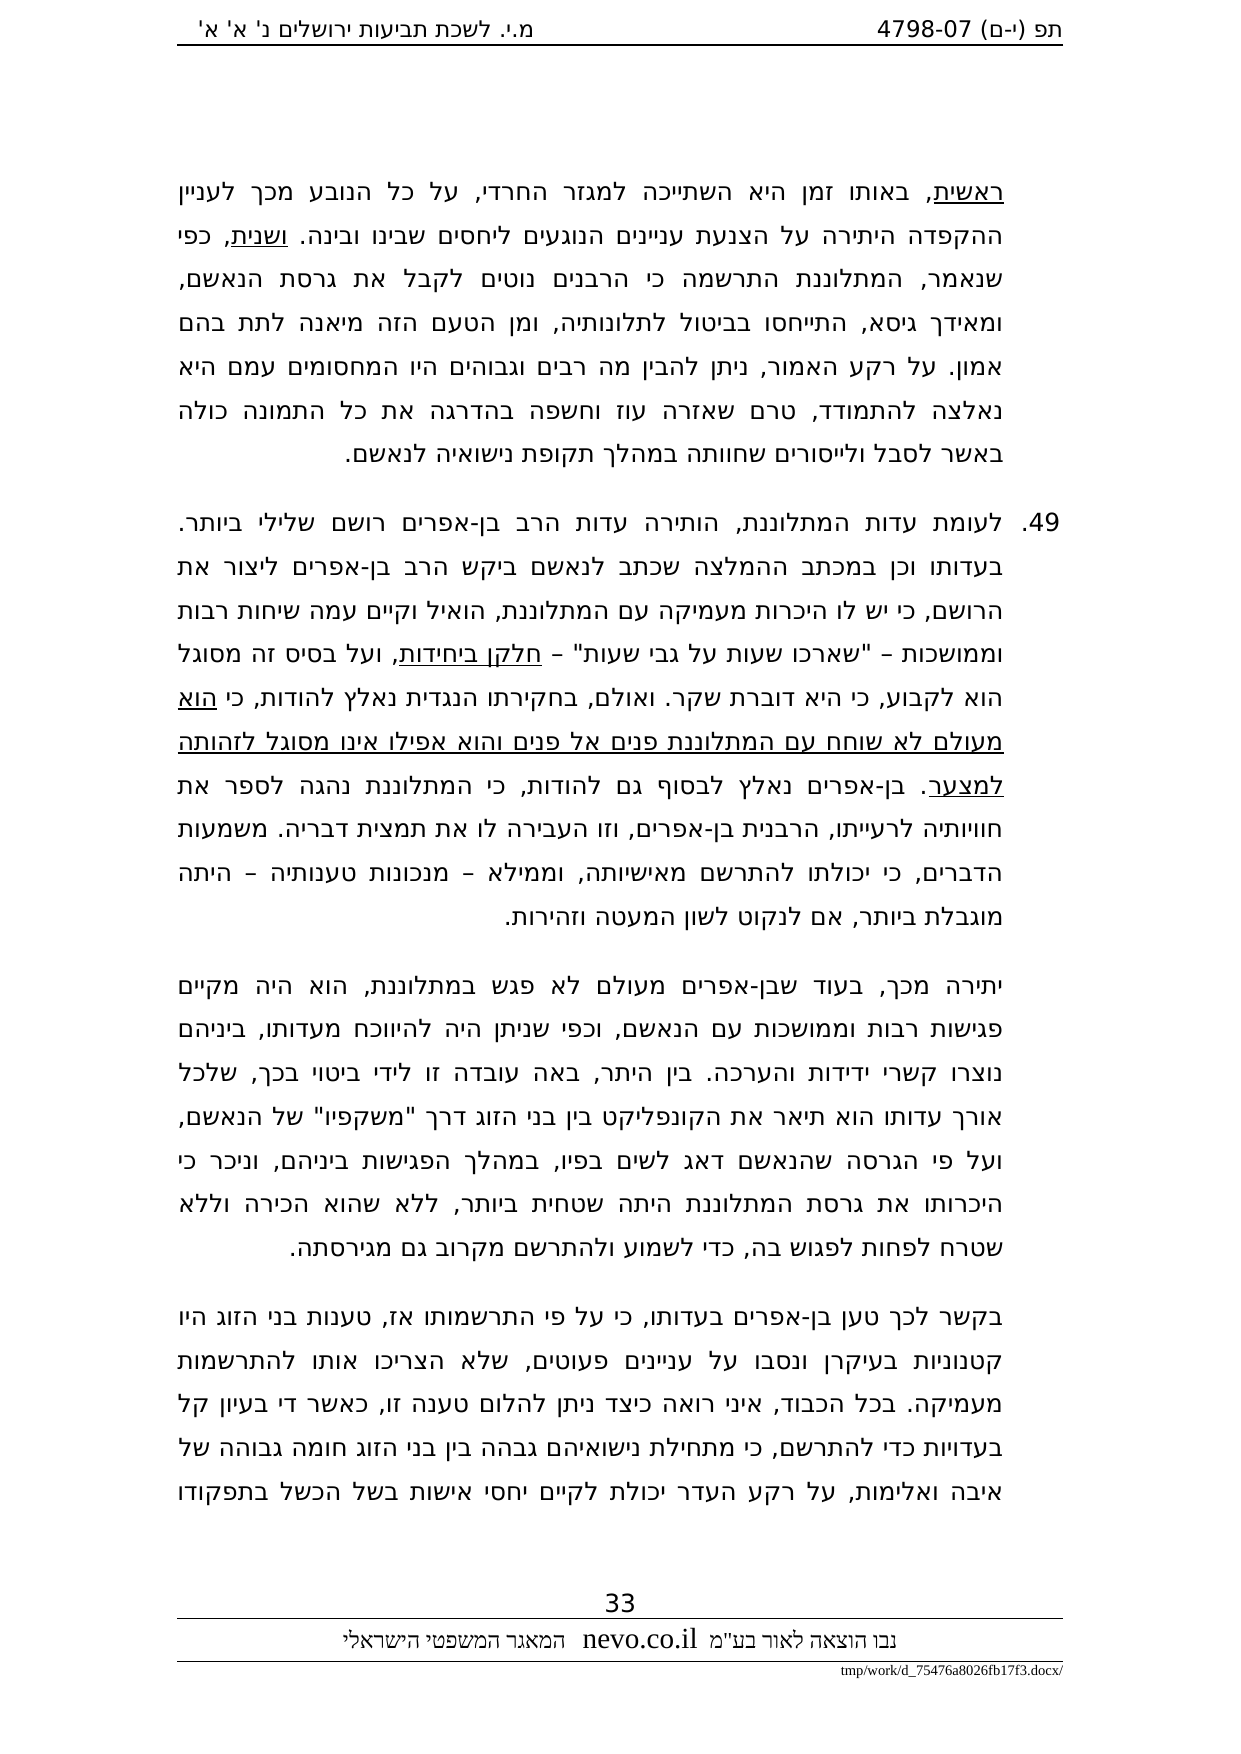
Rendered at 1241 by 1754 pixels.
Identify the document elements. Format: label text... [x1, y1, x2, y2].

text 49. לעומת עדות המתלוננת, הותירה עדות הרב בן-אפרים רושם שלילי ביותר. בעדותו וכן במכתב ההמלצה שכתב לנאשם ביקש הרב בן-אפרים ליצור את הרושם, כי יש לו היכרות מעמיקה עם המתלוננת, הואיל וקיים עמה שיחות רבות וממושכות – "שארכו שעות על גבי שעות" – חלקן ביחידות, ועל בסיס זה מסוגל הוא לקבוע, כי היא דוברת שקר. ואולם, בחקירתו הנגדית נאלץ להודות, כי הוא מעולם לא שוחח עם המתלוננת פנים אל פנים והוא אפילו אינו מסוגל לזהותה למצער. בן-אפרים נאלץ לבסוף גם להודות, כי המתלוננת נהגה לספר את חוויותיה לרעייתו, הרבנית בן-אפרים, וזו העבירה לו את תמצית דבריה. משמעות הדברים, כי יכולתו להתרשם מאישיותה, וממילא – מנכונות טענותיה – היתה מוגבלת ביותר, אם לנקוט לשון המעטה וזהירות. [177, 508, 1060, 931]
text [177, 1302, 1004, 1506]
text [177, 177, 1063, 469]
text יתירה מכך, בעוד שבן-אפרים מעולם לא פגש במתלוננת, הוא היה מקיים פגישות רבות וממושכות עם הנאשם, וכפי שניתן היה להיווכח מעדותו, ביניהם נוצרו קשרי ידידות והערכה. בין היתר, באה עובדה זו לידי ביטוי בכך, שלכל אורך עדותו הוא תיאר את הקונפליקט בין בני הזוג דרך "משקפיו" של הנאשם, ועל פי הגרסה שהנאשם דאג לשים בפיו, במהלך הפגישות ביניהם, וניכר כי היכרותו את גרסת המתלוננת היתה שטחית ביותר, ללא שהוא הכירה וללא שטרח לפחות לפגוש בה, כדי לשמוע ולהתרשם מקרוב גם מגירסתה. [177, 971, 1004, 1263]
